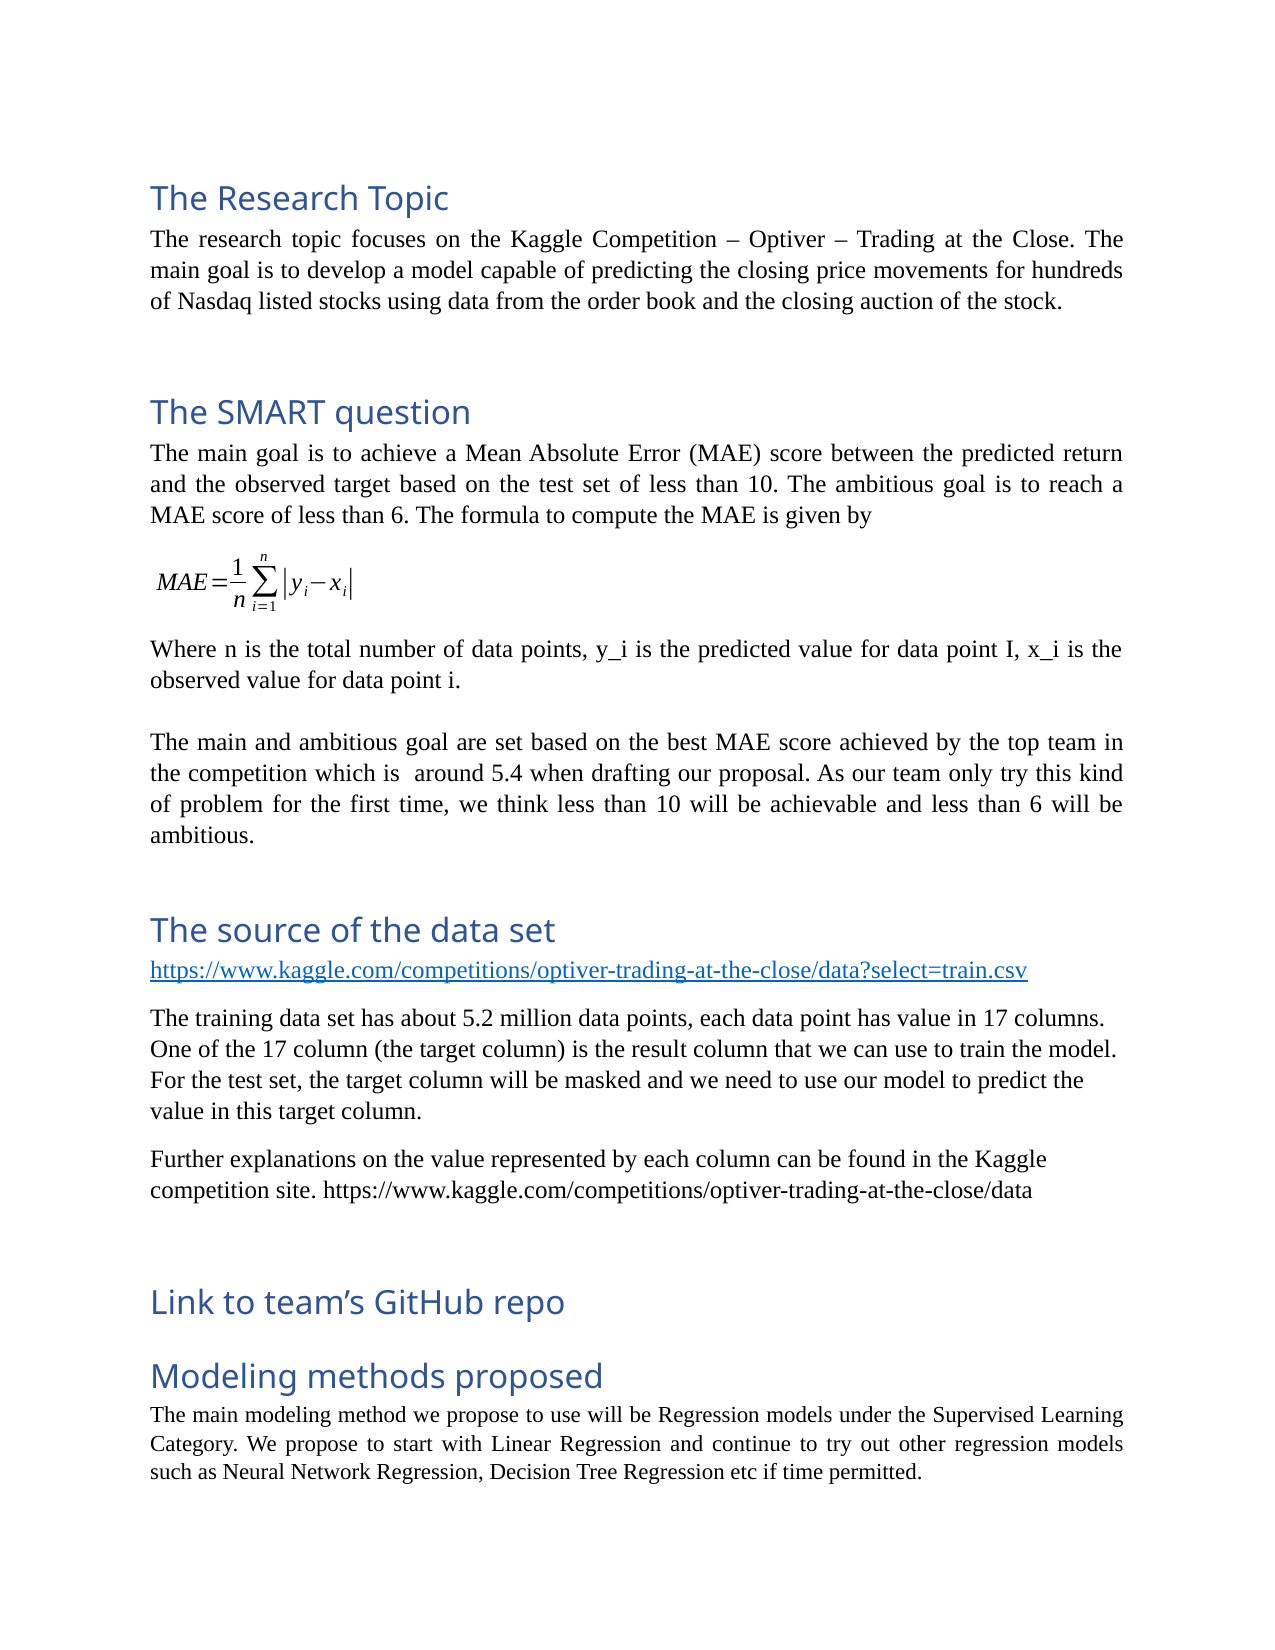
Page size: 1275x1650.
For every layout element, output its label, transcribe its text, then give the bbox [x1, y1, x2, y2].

subtitle Modeling methods proposed [150, 1353, 1125, 1398]
subtitle The Research Topic [150, 175, 1125, 220]
text The main modeling method we propose to use will be Regression models under the Supervised Learning Category. We propose to start with Linear Regression and continue to try out other regression models such as Neural Network Regression, Decision Tree Regression etc if time permitted. [150, 1402, 1125, 1485]
text The main and ambitious goal are set based on the best MAE score achieved by the top team in the competition which is around 5.4 when drafting our proposal. As our team only try this kind of problem for the first time, we think less than 10 will be achievable and less than 6 will be ambitious. [150, 727, 1125, 849]
text https://www.kaggle.com/competitions/optiver-trading-at-the-close/data?select=train.csv [150, 955, 1125, 984]
subtitle The source of the data set [150, 906, 1125, 952]
subtitle Link to team’s GitHub repo [150, 1279, 1125, 1324]
text The research topic focuses on the Kaggle Competition – Optiver – Trading at the Close. The main goal is to develop a model capable of predicting the closing price movements for hundreds of Nasdaq listed stocks using data from the order book and the closing auction of the stock. [150, 224, 1125, 315]
text Further explanations on the value represented by each column can be found in the Kaggle competition site. https://www.kaggle.com/competitions/optiver-trading-at-the-close/data [150, 1144, 1125, 1204]
subtitle The SMART question [150, 389, 1125, 434]
text The training data set has about 5.2 million data points, each data point has value in 17 columns. One of the 17 column (the target column) is the result column that we can use to train the model. For the test set, the target column will be masked and we need to use our model to predict the value in this target column. [150, 1003, 1125, 1125]
text Where n is the total number of data points, y_i is the predicted value for data point I, x_i is the observed value for data point i. [150, 634, 1125, 694]
text The main goal is to achieve a Mean Absolute Error (MAE) score between the predicted return and the observed target based on the test set of less than 10. The ambitious goal is to reach a MAE score of less than 6. The formula to compute the MAE is given by [150, 438, 1125, 529]
